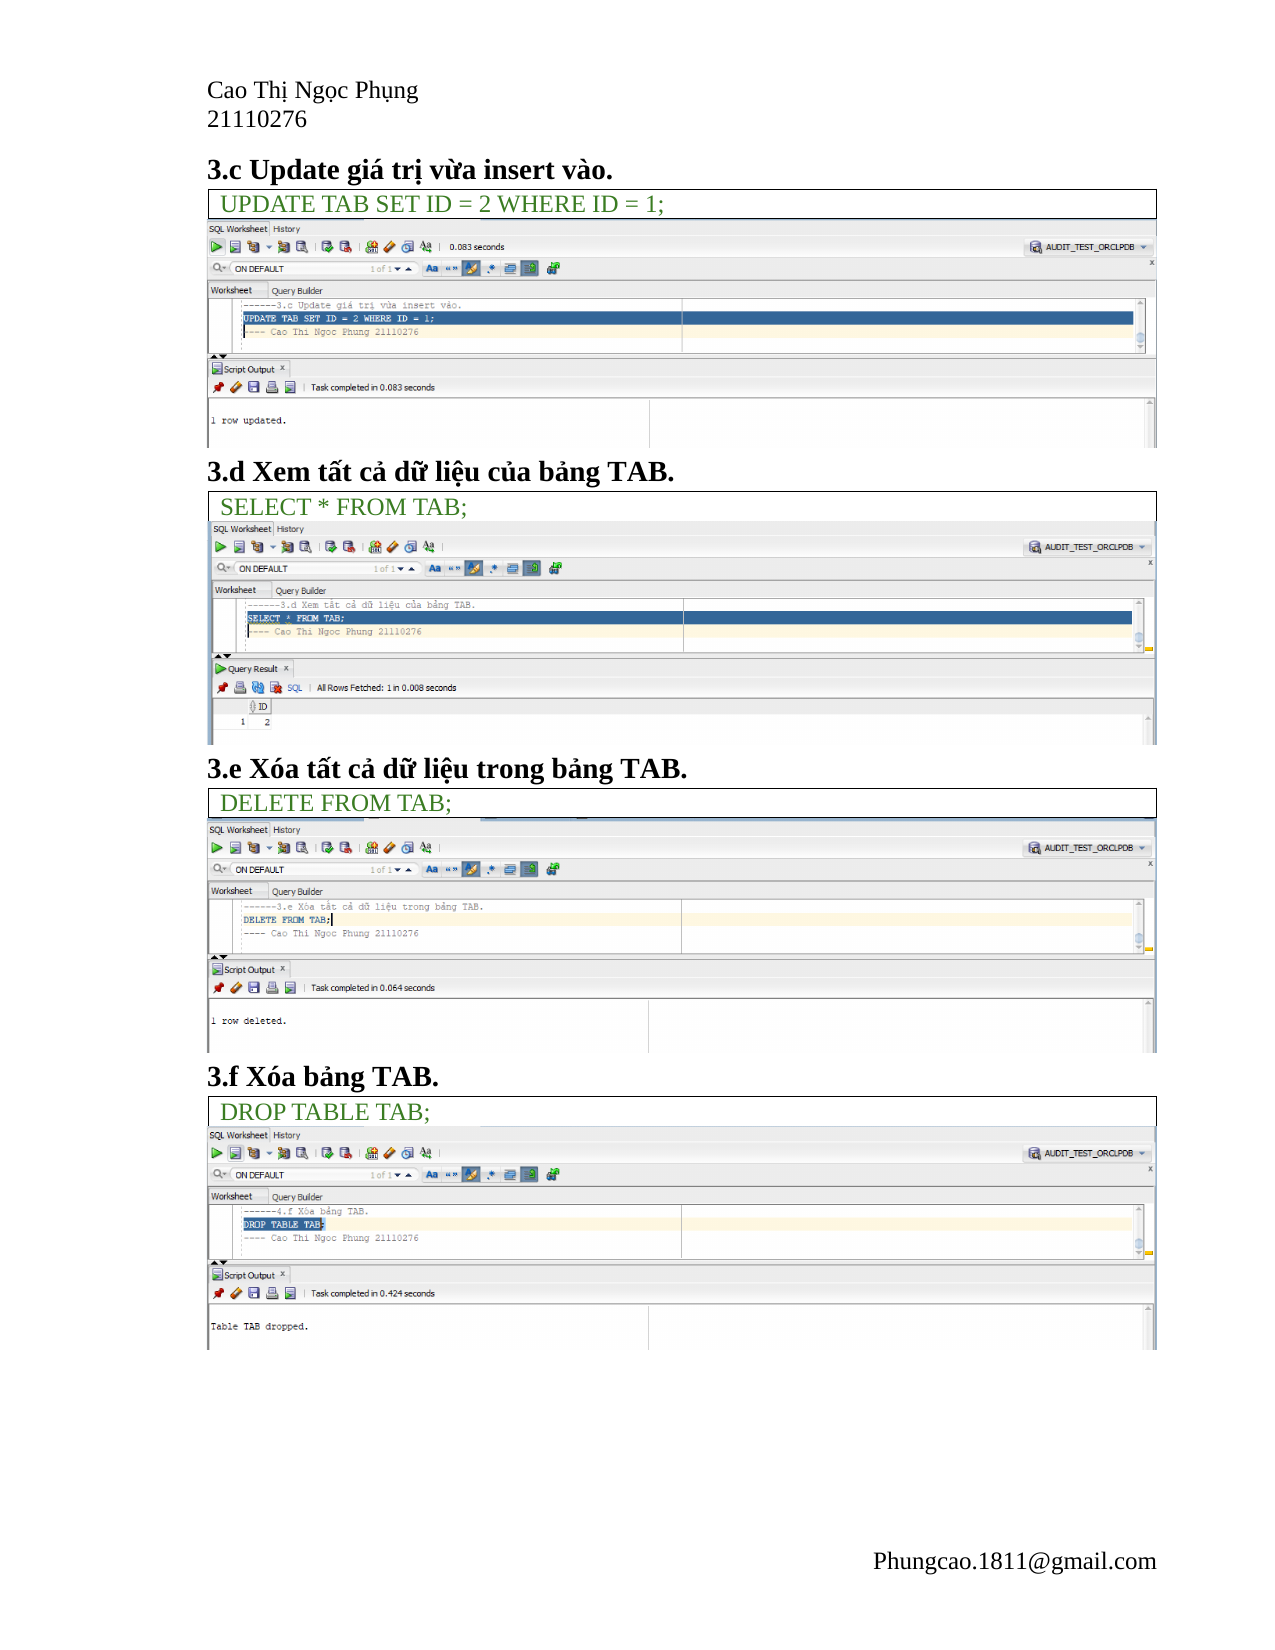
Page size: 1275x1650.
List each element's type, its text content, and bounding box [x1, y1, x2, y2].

subtitle 3.d Xem tất cả dữ liệu của bảng TAB. [207, 454, 1157, 488]
subtitle 3.e Xóa tất cả dữ liệu trong bảng TAB. [207, 751, 1157, 784]
table_header DELETE FROM TAB; [209, 789, 1156, 817]
table_header SELECT * FROM TAB; [209, 492, 1156, 521]
table_header DROP TABLE TAB; [209, 1097, 1156, 1126]
subtitle 3.c Update giá trị vừa insert vào. [207, 152, 1157, 185]
picture [206, 1126, 1157, 1350]
subtitle 3.f Xóa bảng TAB. [207, 1059, 1157, 1093]
picture [206, 521, 1157, 745]
picture [206, 818, 1157, 1053]
picture [206, 219, 1157, 448]
table_header UPDATE TAB SET ID = 2 WHERE ID = 1; [209, 190, 1156, 218]
